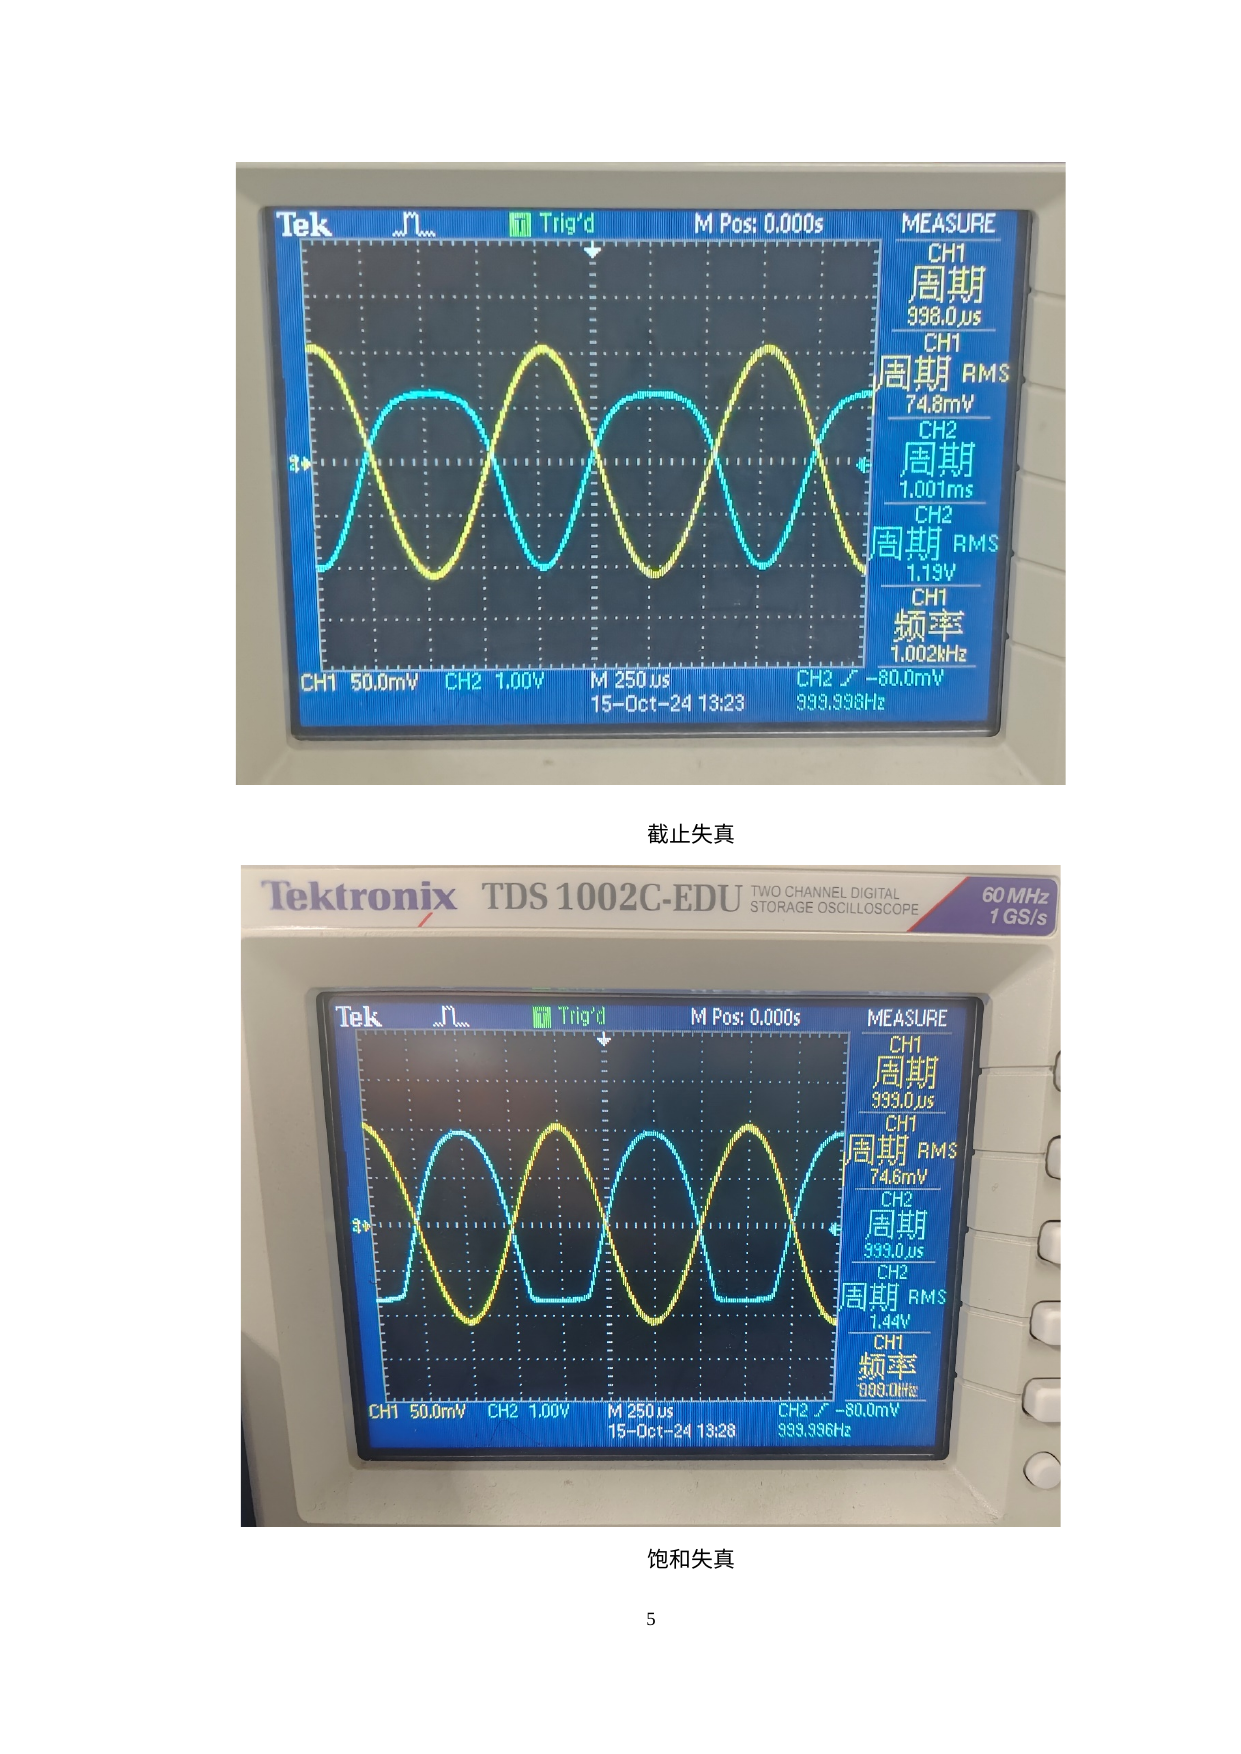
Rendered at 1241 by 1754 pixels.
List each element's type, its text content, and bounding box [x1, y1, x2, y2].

picture [240, 865, 1061, 1527]
picture [235, 162, 1066, 785]
